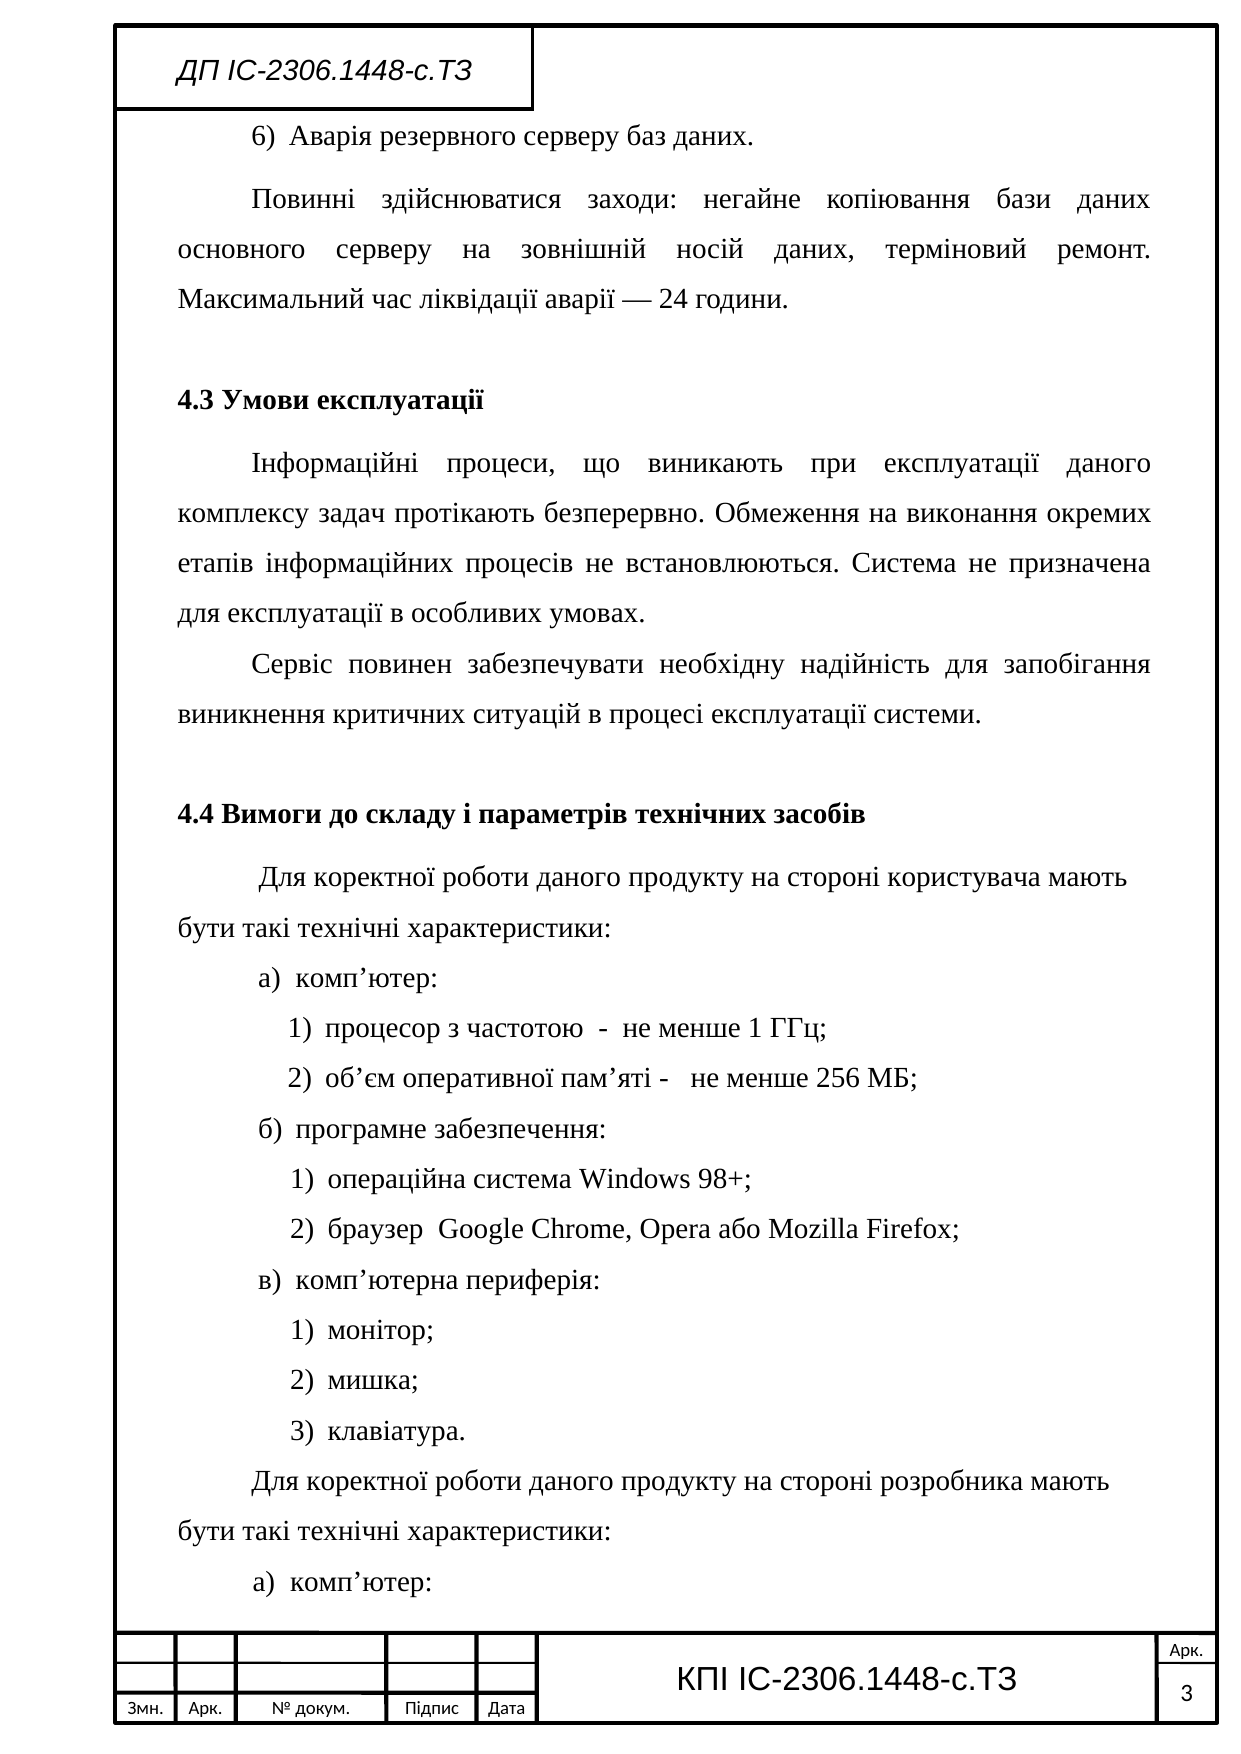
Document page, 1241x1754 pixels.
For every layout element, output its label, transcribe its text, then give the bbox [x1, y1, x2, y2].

list об’єм оперативної пам’яті - не менше 256 МБ; [287, 1061, 1152, 1094]
list мишка; [290, 1362, 1152, 1396]
list процесор з частотою - не менше 1 ГГц; [287, 1010, 1152, 1044]
subtitle 4.3 Умови експлуатації [177, 382, 1152, 415]
text Для коректної роботи даного продукту на стороні розробника мають бути такі технічні характеристики: [177, 1463, 1152, 1547]
text Для коректної роботи даного продукту на стороні користувача мають бути такі технічні характеристики: [177, 859, 1152, 943]
list клавіатура. [290, 1413, 1152, 1446]
list операційна система Windows 98+; [290, 1161, 1152, 1195]
list браузер Google Chrome, Opera або Mozilla Firefox; [290, 1212, 1152, 1245]
text Сервіс повинен забезпечувати необхідну надійність для запобігання виникнення критичних ситуацій в процесі експлуатації системи. [177, 646, 1152, 730]
list програмне забезпечення: [258, 1111, 1152, 1144]
list комп’ютер: [258, 960, 1152, 993]
text Інформаційні процеси, що виникають при експлуатації даного комплексу задач протікають безперервно. Обмеження на виконання окремих етапів інформаційних процесів не встановлюються. Система не призначена для експлуатації в особливих умовах. [177, 445, 1152, 629]
list комп’ютер: [252, 1564, 1152, 1597]
list комп’ютерна периферія: [258, 1262, 1152, 1295]
subtitle 4.4 Вимоги до складу і параметрів технічних засобів [177, 797, 1152, 830]
list Аварія резервного серверу баз даних. [251, 118, 1152, 152]
list монітор; [290, 1312, 1152, 1346]
text Повинні здійснюватися заходи: негайне копіювання бази даних основного серверу на зовнішній носій даних, терміновий ремонт. Максимальний час ліквідації аварії — 24 години. [177, 181, 1152, 315]
